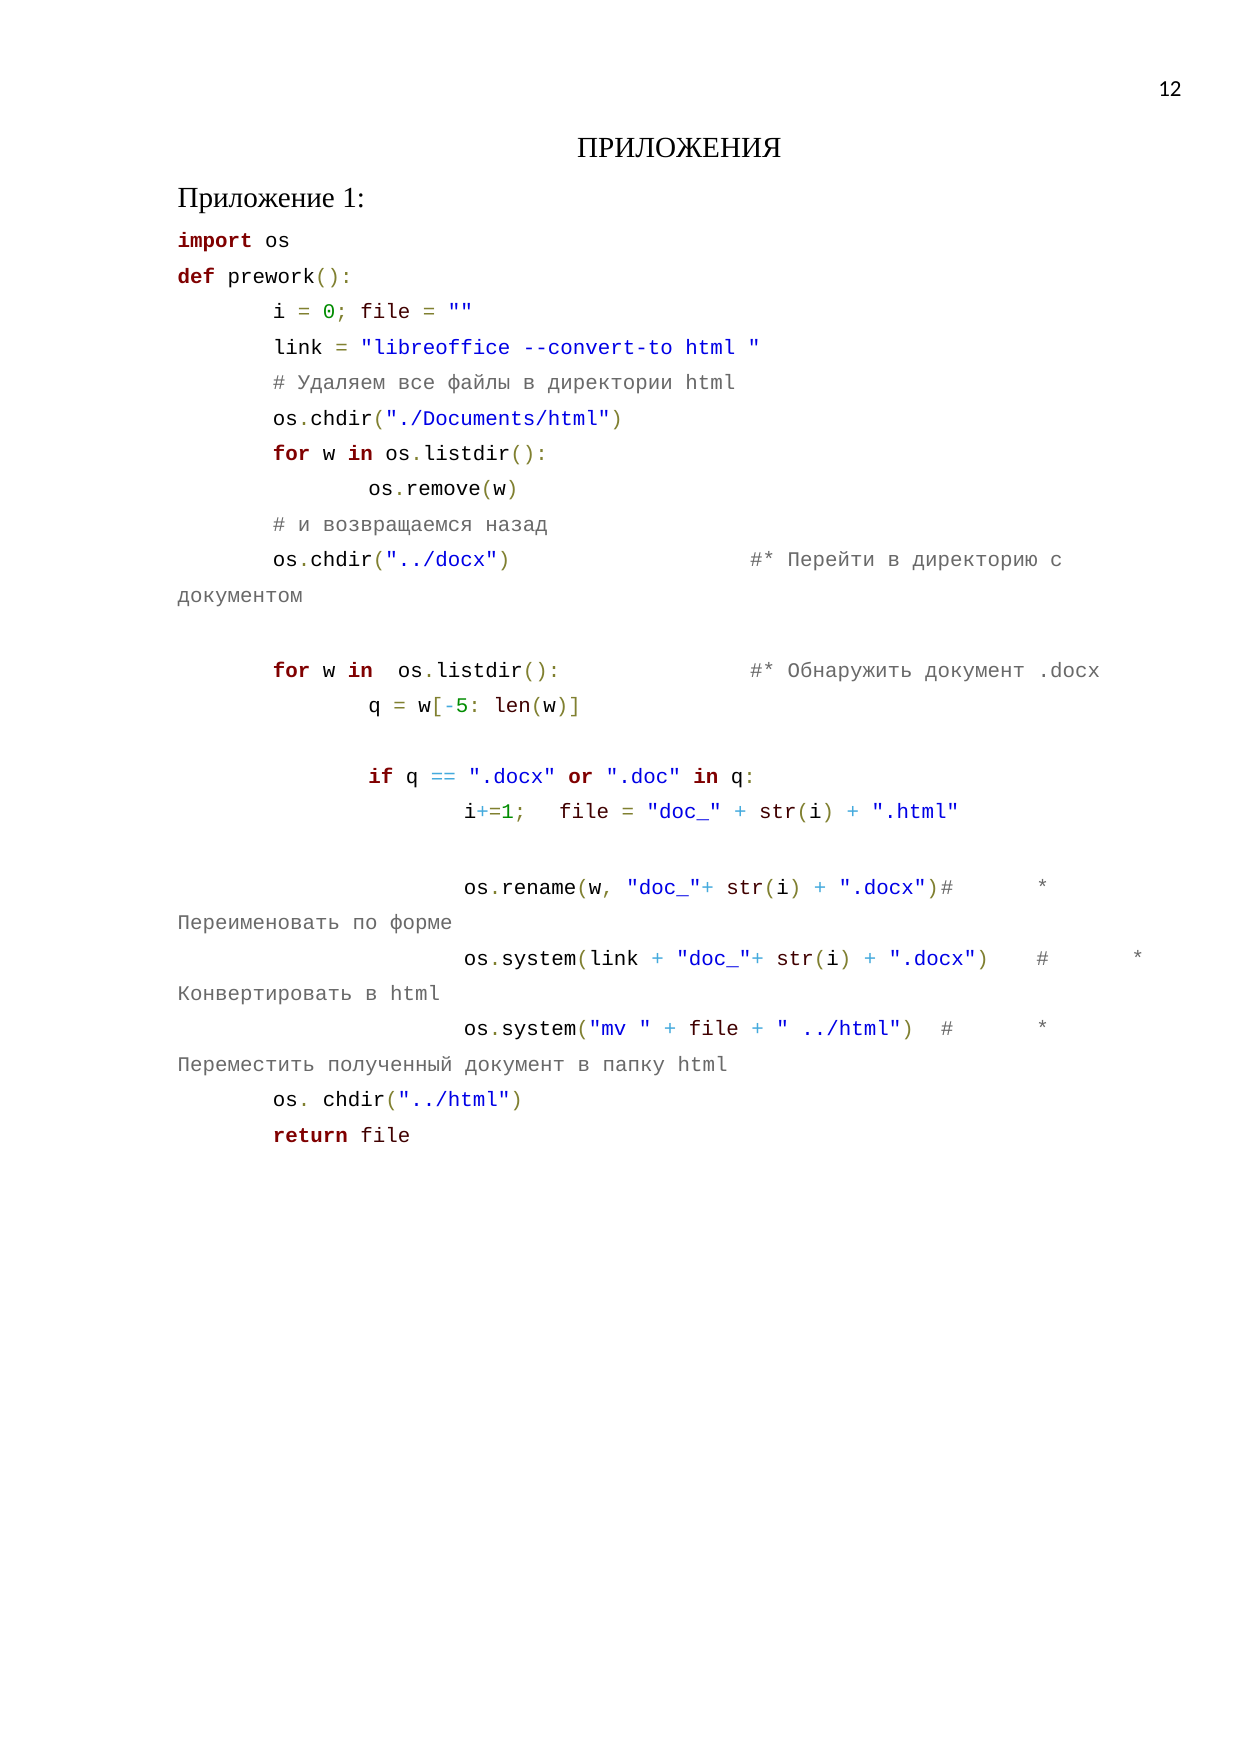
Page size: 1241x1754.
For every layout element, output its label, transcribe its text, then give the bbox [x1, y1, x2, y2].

text Приложение 1: [177, 180, 1181, 214]
text ПРИЛОЖЕНИЯ [177, 130, 1181, 163]
text link = "libreoffice --convert-to html " [177, 337, 1181, 360]
text # Удаляем все файлы в директории html [177, 372, 1181, 396]
text os.system(link + "doc_"+ str(i) + ".docx") # * Конвертировать в html [177, 948, 1181, 1007]
text import os [177, 231, 1181, 254]
text if q == ".docx" or ".doc" in q: [177, 766, 1181, 790]
text return file [177, 1125, 1181, 1148]
text q = w[-5: len(w)] [177, 695, 1181, 719]
text os.chdir("../docx") #* Перейти в директорию с документом [177, 549, 1181, 608]
text os.chdir("./Documents/html") [177, 408, 1181, 431]
text i = 0; file = "" [177, 301, 1181, 325]
text os. chdir("../html") [177, 1089, 1181, 1113]
text os.remove(w) [177, 478, 1181, 502]
text # и возвращаемся назад [177, 514, 1181, 537]
text for w in os.listdir(): [177, 443, 1181, 467]
text os.rename(w, "doc_"+ str(i) + ".docx") # * Переименовать по форме [177, 877, 1181, 936]
text i+=1; file = "doc_" + str(i) + ".html" [177, 802, 1181, 825]
text os.system("mv " + file + " ../html") # * Переместить полученный документ в папку html [177, 1018, 1181, 1077]
text def prework(): [177, 266, 1181, 289]
text for w in os.listdir(): #* Обнаружить документ .docx [177, 660, 1181, 683]
